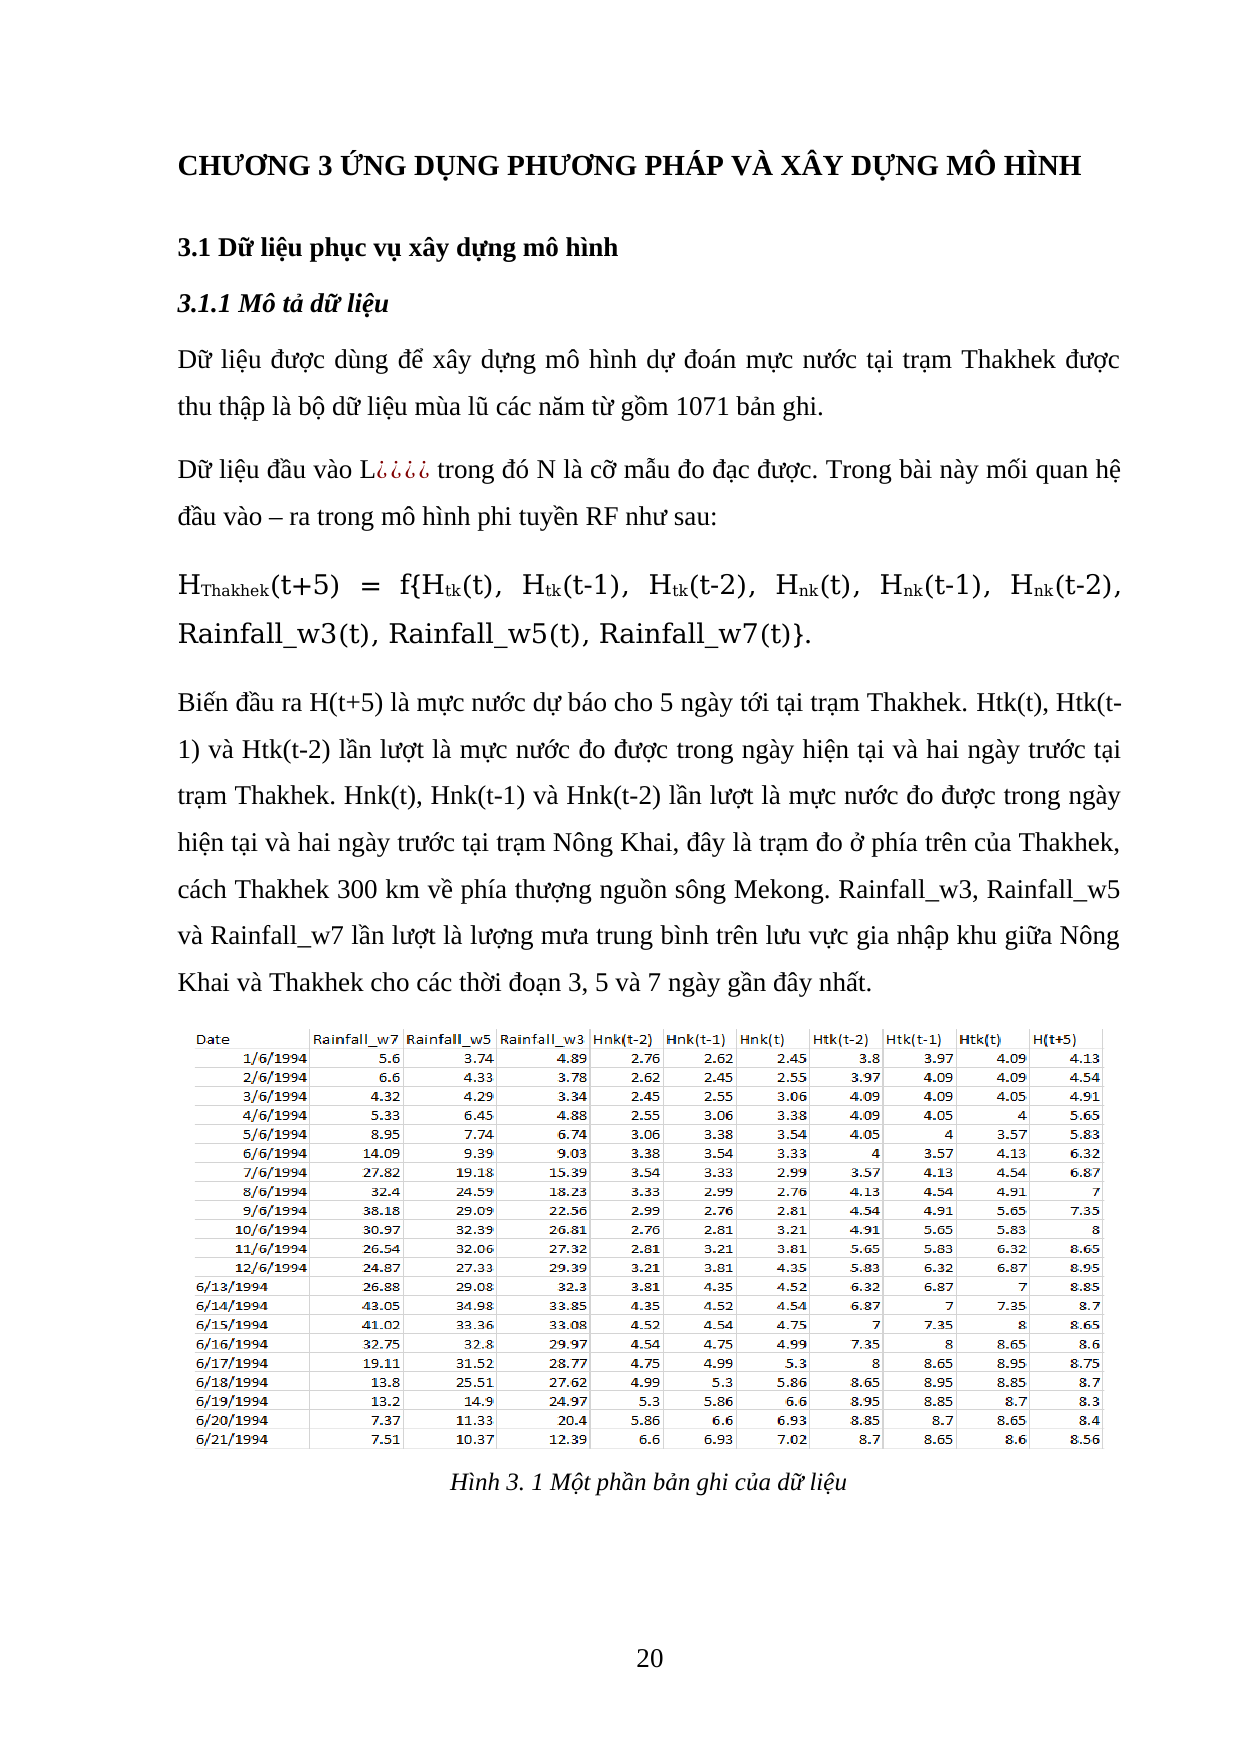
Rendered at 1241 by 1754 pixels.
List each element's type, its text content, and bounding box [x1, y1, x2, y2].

picture [194, 1029, 1105, 1449]
text HThakhek(t+5) = f{Htk(t), Htk(t-1), Htk(t-2), Hnk(t), Hnk(t-1), Hnk(t-2), Rainfall_w3(t), Rainfall_w5(t), Rainfall_w7(t)}. [177, 568, 1122, 649]
text Dữ liệu được dùng để xây dựng mô hình dự đoán mực nước tại trạm Thakhek được thu thập là bộ dữ liệu mùa lũ các năm từ gồm 1071 bản ghi. [177, 343, 1122, 421]
text Hình 3. Một phần bản ghi của dữ liệu [177, 1467, 1122, 1496]
subtitle Dữ liệu phục vụ xây dựng mô hình [177, 231, 1122, 262]
text Biến đầu ra H(t+5) là mực nước dự báo cho 5 ngày tới tại trạm Thakhek. Htk(t), Htk(t-1) và Htk(t-2) lần lượt là mực nước đo được trong ngày hiện tại và hai ngày trước tại trạm Thakhek. Hnk(t), Hnk(t-1) và Hnk(t-2) lần lượt là mực nước đo được trong ngày hiện tại và hai ngày trước tại trạm Nông Khai, đây là trạm đo ở phía trên của Thakhek, cách Thakhek 300 km về phía thượng nguồn sông Mekong. Rainfall_w3, Rainfall_w5 và Rainfall_w7 lần lượt là lượng mưa trung bình trên lưu vực gia nhập khu giữa Nông Khai và Thakhek cho các thời đoạn 3, 5 và 7 ngày gần đây nhất. [177, 686, 1122, 997]
text Dữ liệu đầu vào L trong đó N là cỡ mẫu đo đạc được. Trong bài này mối quan hệ đầu vào – ra trong mô hình phi tuyền RF như sau: [177, 453, 1122, 531]
subtitle Mô tả dữ liệu [177, 287, 1122, 318]
subtitle ỨNG DỤNG PHƯƠNG PHÁP VÀ XÂY DỰNG MÔ HÌNH [177, 148, 1122, 181]
